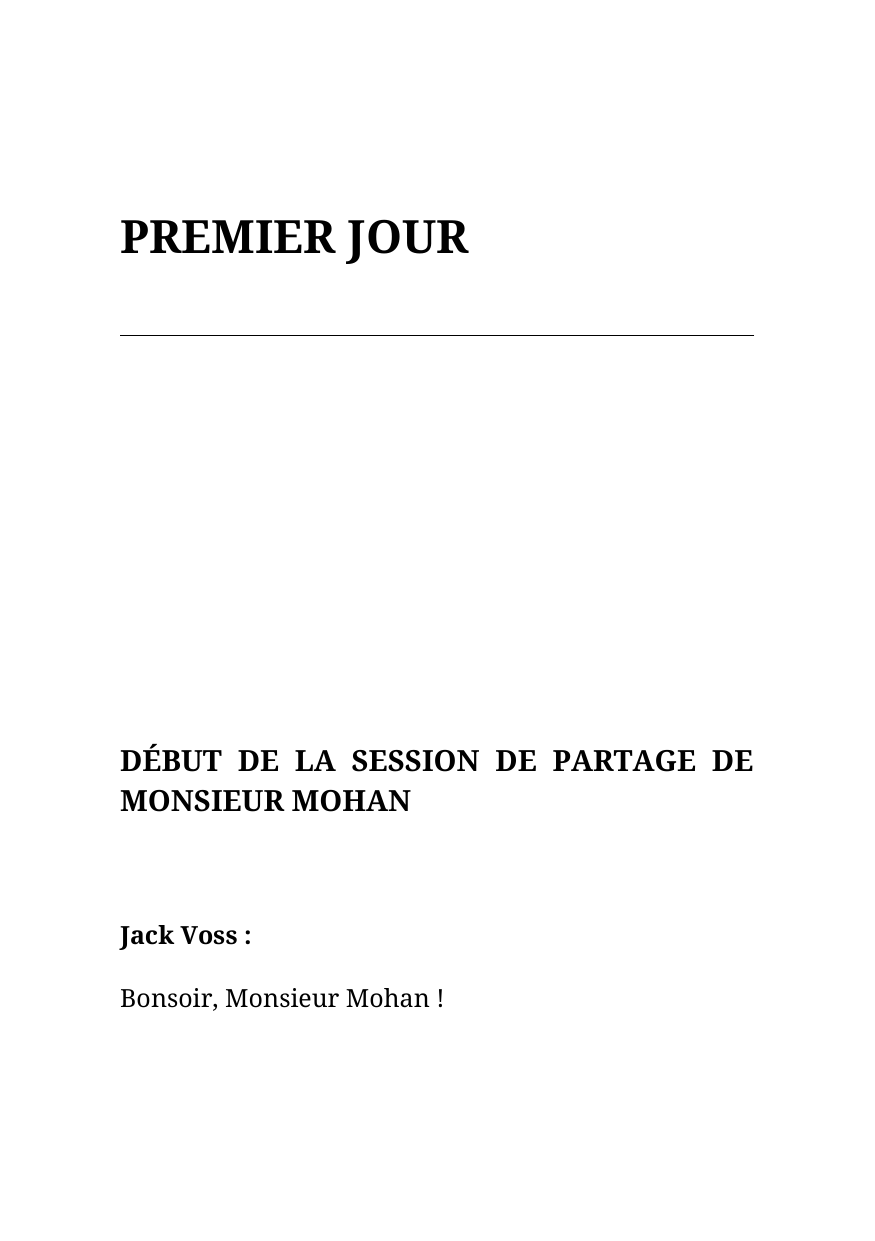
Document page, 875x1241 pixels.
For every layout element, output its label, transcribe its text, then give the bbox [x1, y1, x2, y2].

subtitle PREMIER JOUR [120, 204, 754, 267]
text DÉBUT DE LA SESSION DE PARTAGE DE MONSIEUR MOHAN [120, 740, 754, 819]
text Bonsoir, Monsieur Mohan ! [120, 981, 754, 1015]
text Jack Voss : [120, 918, 754, 952]
